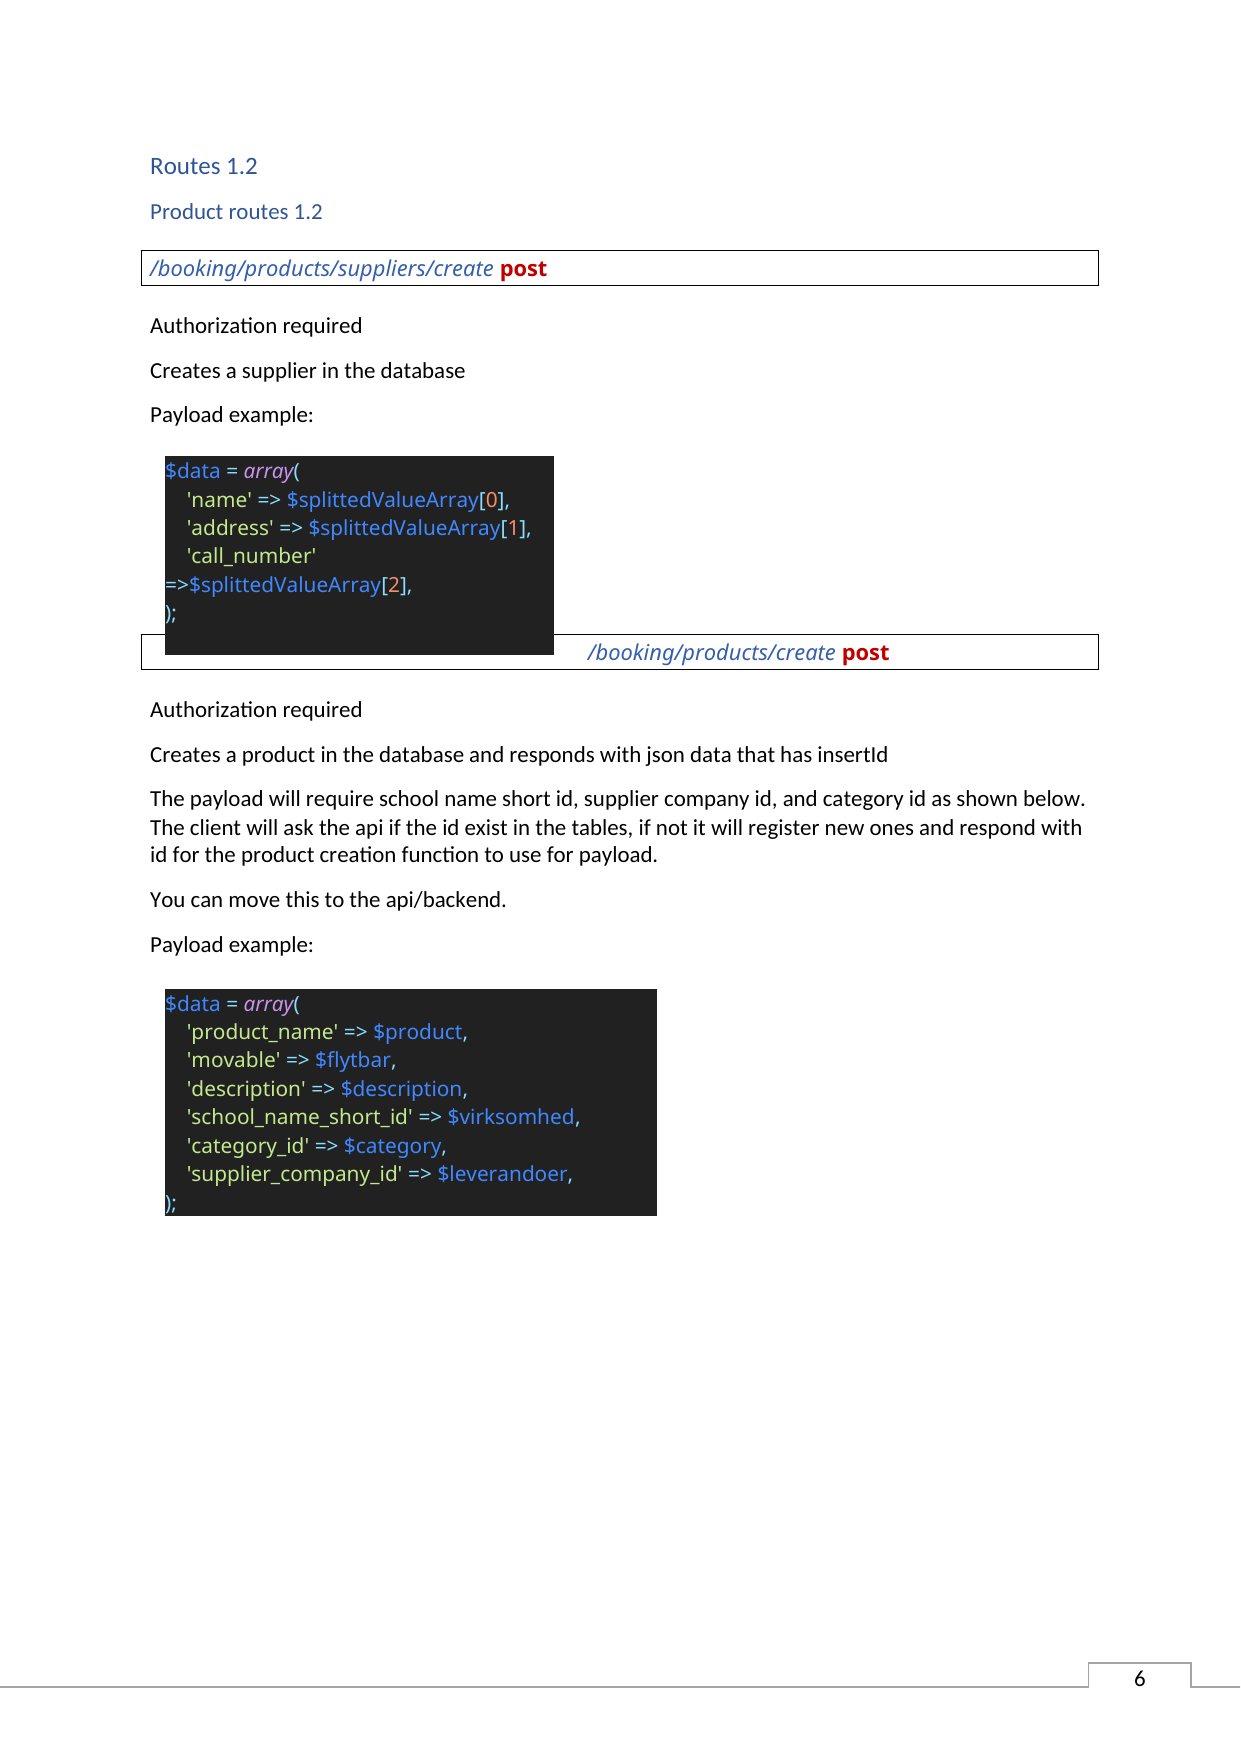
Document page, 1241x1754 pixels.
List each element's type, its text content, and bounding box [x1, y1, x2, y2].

text You can move this to the api/backend. [150, 885, 1090, 913]
text Payload example: [150, 930, 1090, 958]
text Creates a supplier in the database [150, 356, 1090, 384]
subtitle Product routes 1.2 [150, 197, 1090, 225]
subtitle Routes 1.2 [150, 150, 1090, 181]
text /booking/products/suppliers/create post [142, 251, 1098, 285]
text The payload will require school name short id, supplier company id, and category id as shown below. The client will ask the api if the id exist in the tables, if not it will register new ones and respond with id for the product creation function to use for payload. [150, 784, 1090, 869]
text Authorization required [150, 695, 1090, 723]
text Payload example: [150, 401, 1090, 429]
text Authorization required [150, 311, 1090, 339]
text /booking/products/create post [142, 635, 1098, 669]
text Creates a product in the database and responds with json data that has insertId [150, 740, 1090, 768]
